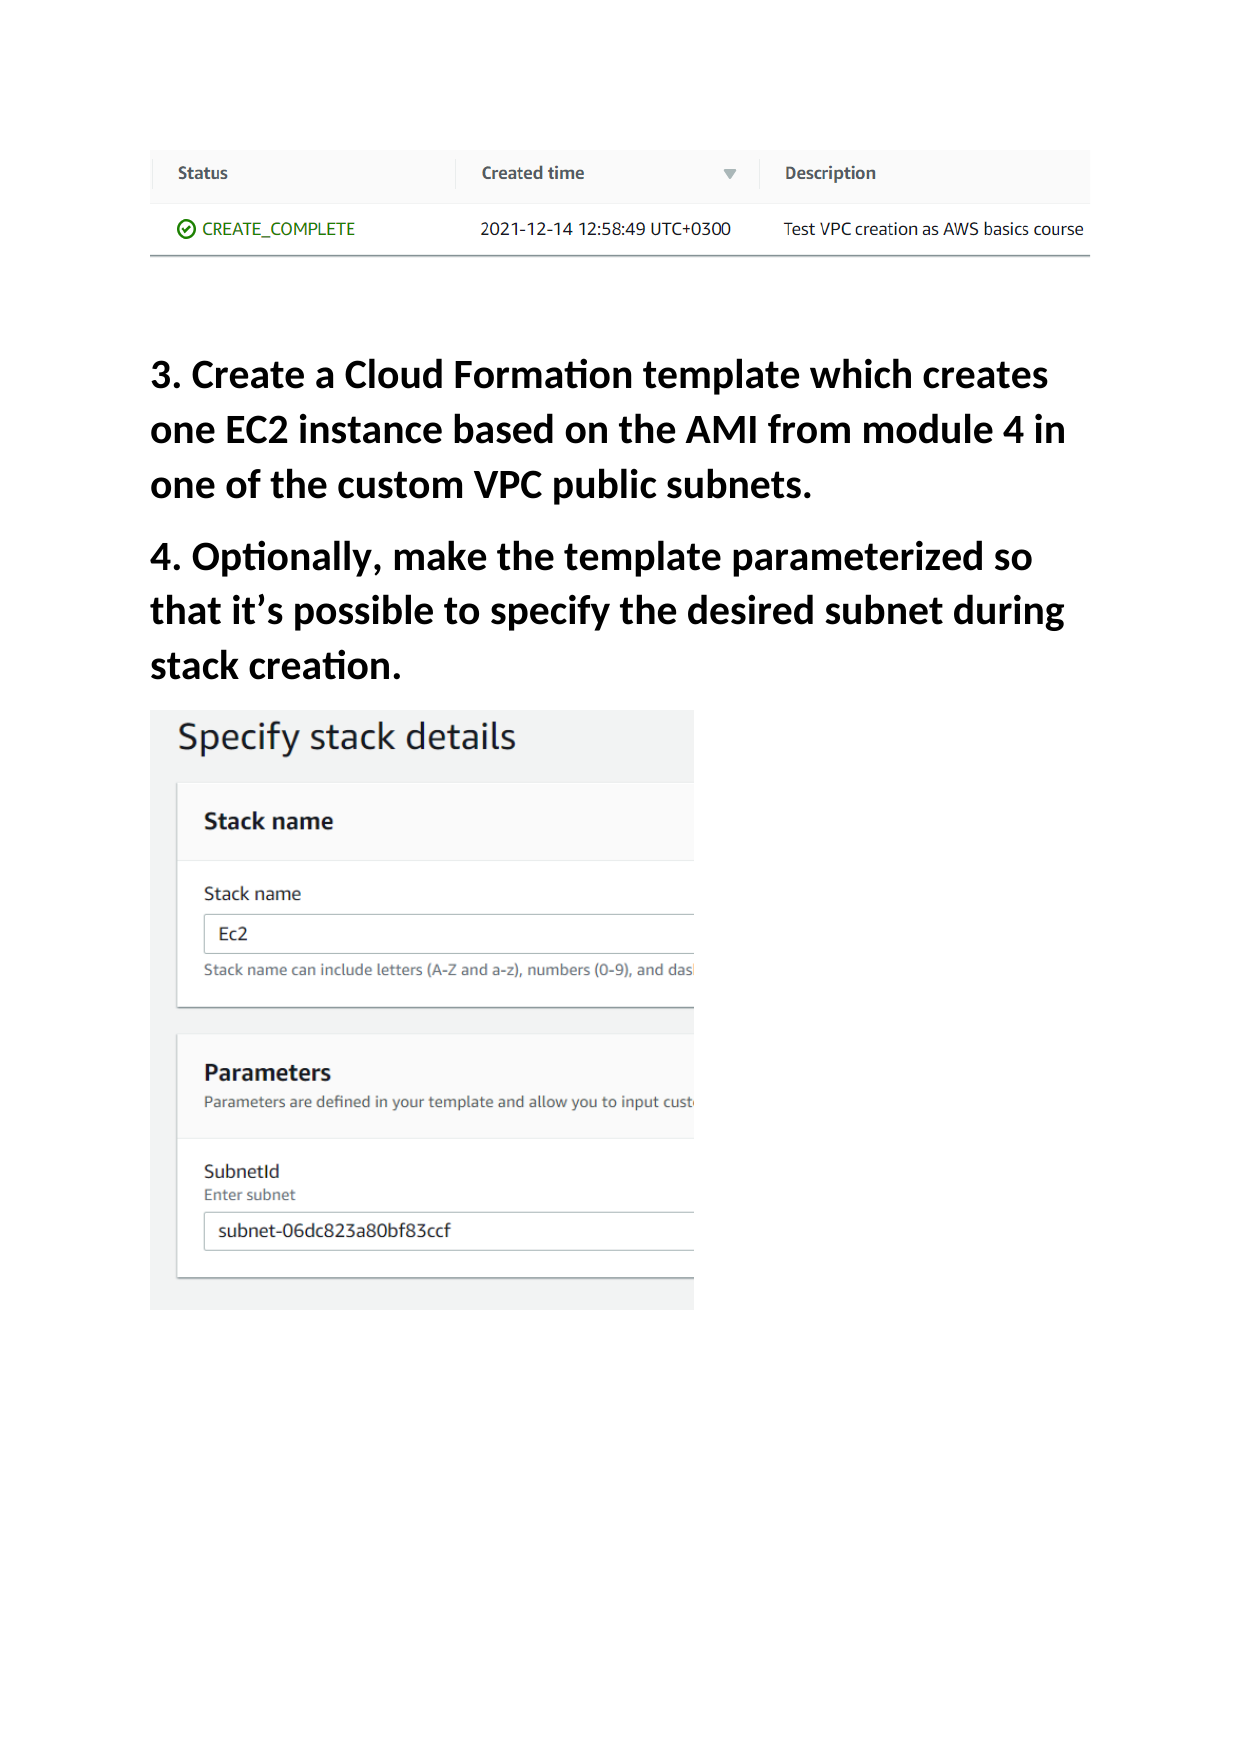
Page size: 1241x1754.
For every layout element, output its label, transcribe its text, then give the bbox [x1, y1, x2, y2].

picture [150, 710, 694, 1310]
text 4. Optionally, make the template parameterized so that it’s possible to specify the desired subnet during stack creation. [150, 529, 1090, 690]
text 3. Create a Cloud Formation template which creates one EC2 instance based on the AMI from module 4 in one of the custom VPC public subnets. [150, 348, 1090, 509]
picture [150, 150, 1091, 258]
